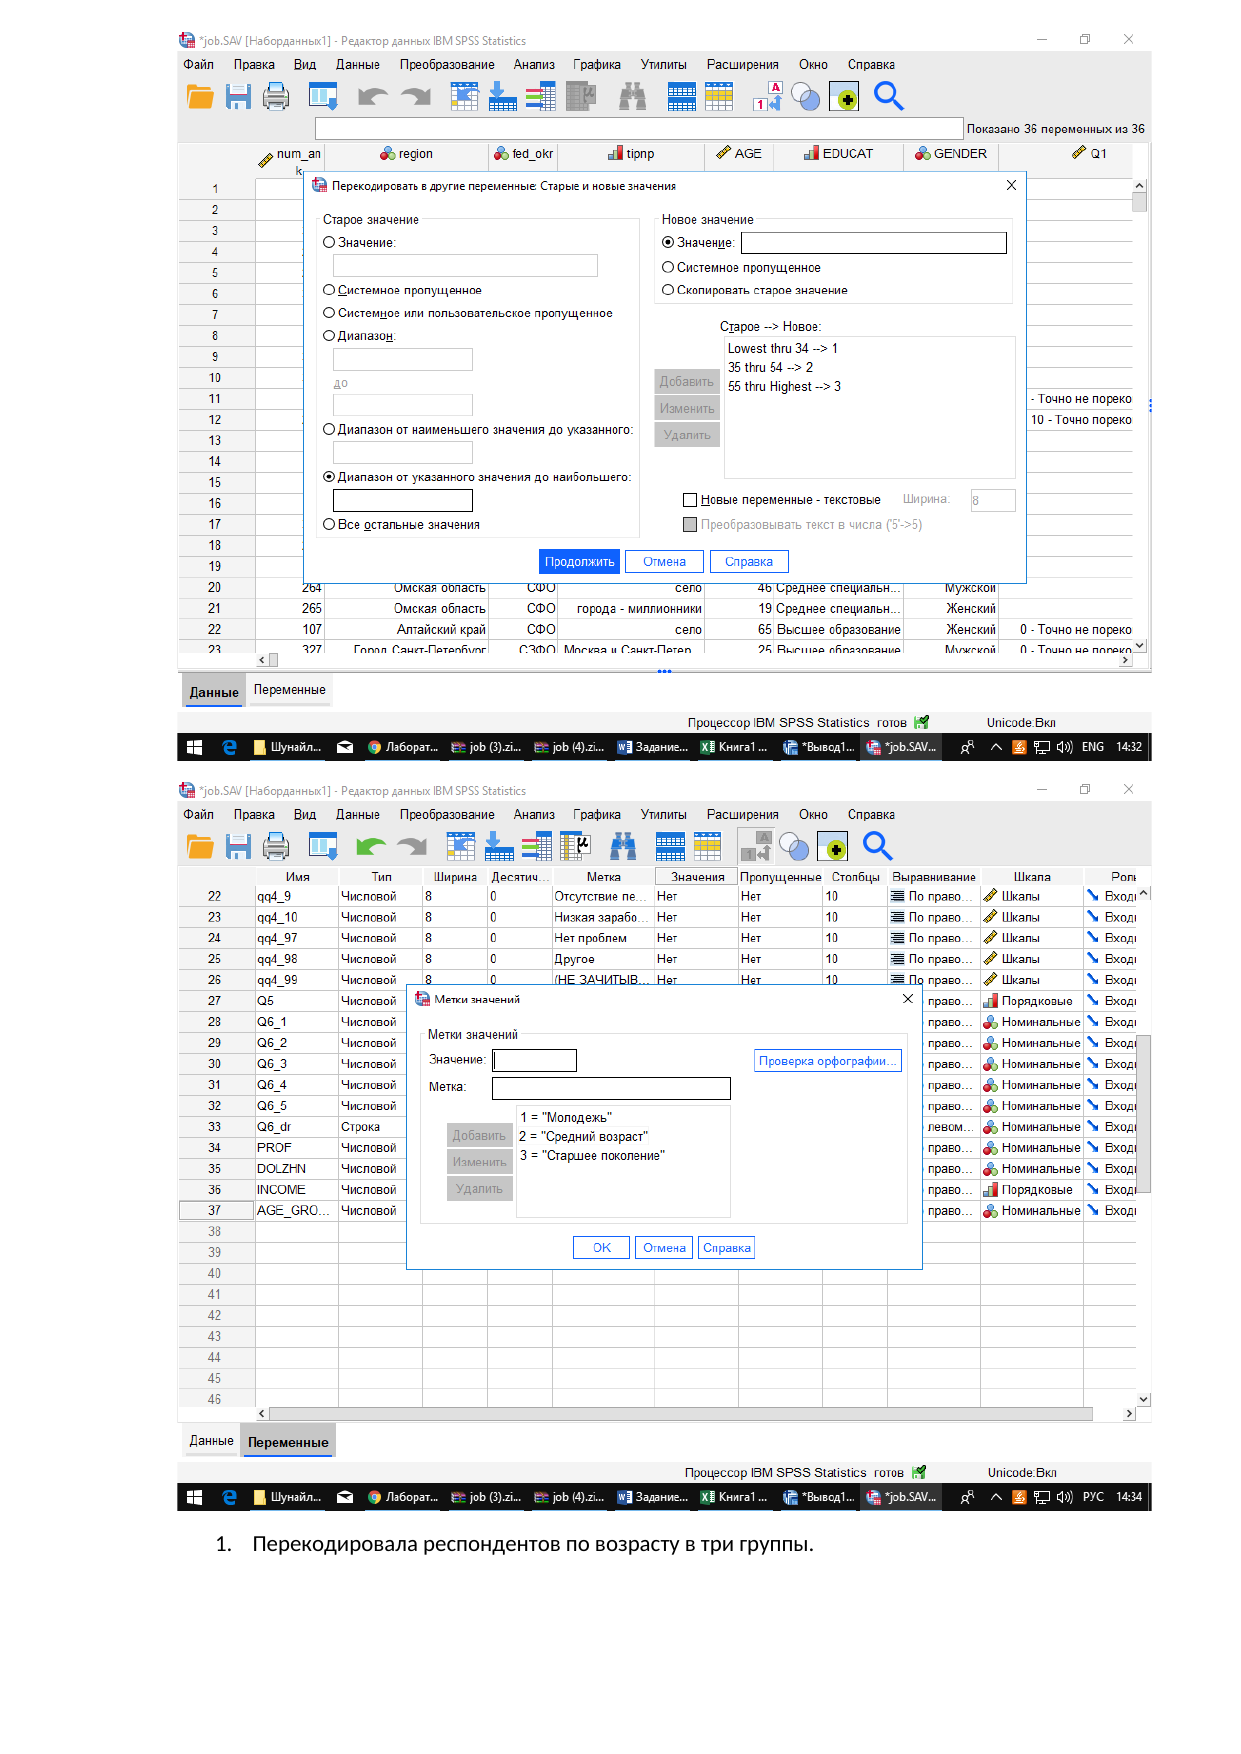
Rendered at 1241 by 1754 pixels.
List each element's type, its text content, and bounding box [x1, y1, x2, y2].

picture [177, 779, 1152, 1511]
list Перекодировала респондентов по возрасту в три группы. [215, 1529, 1152, 1557]
picture [177, 29, 1152, 761]
